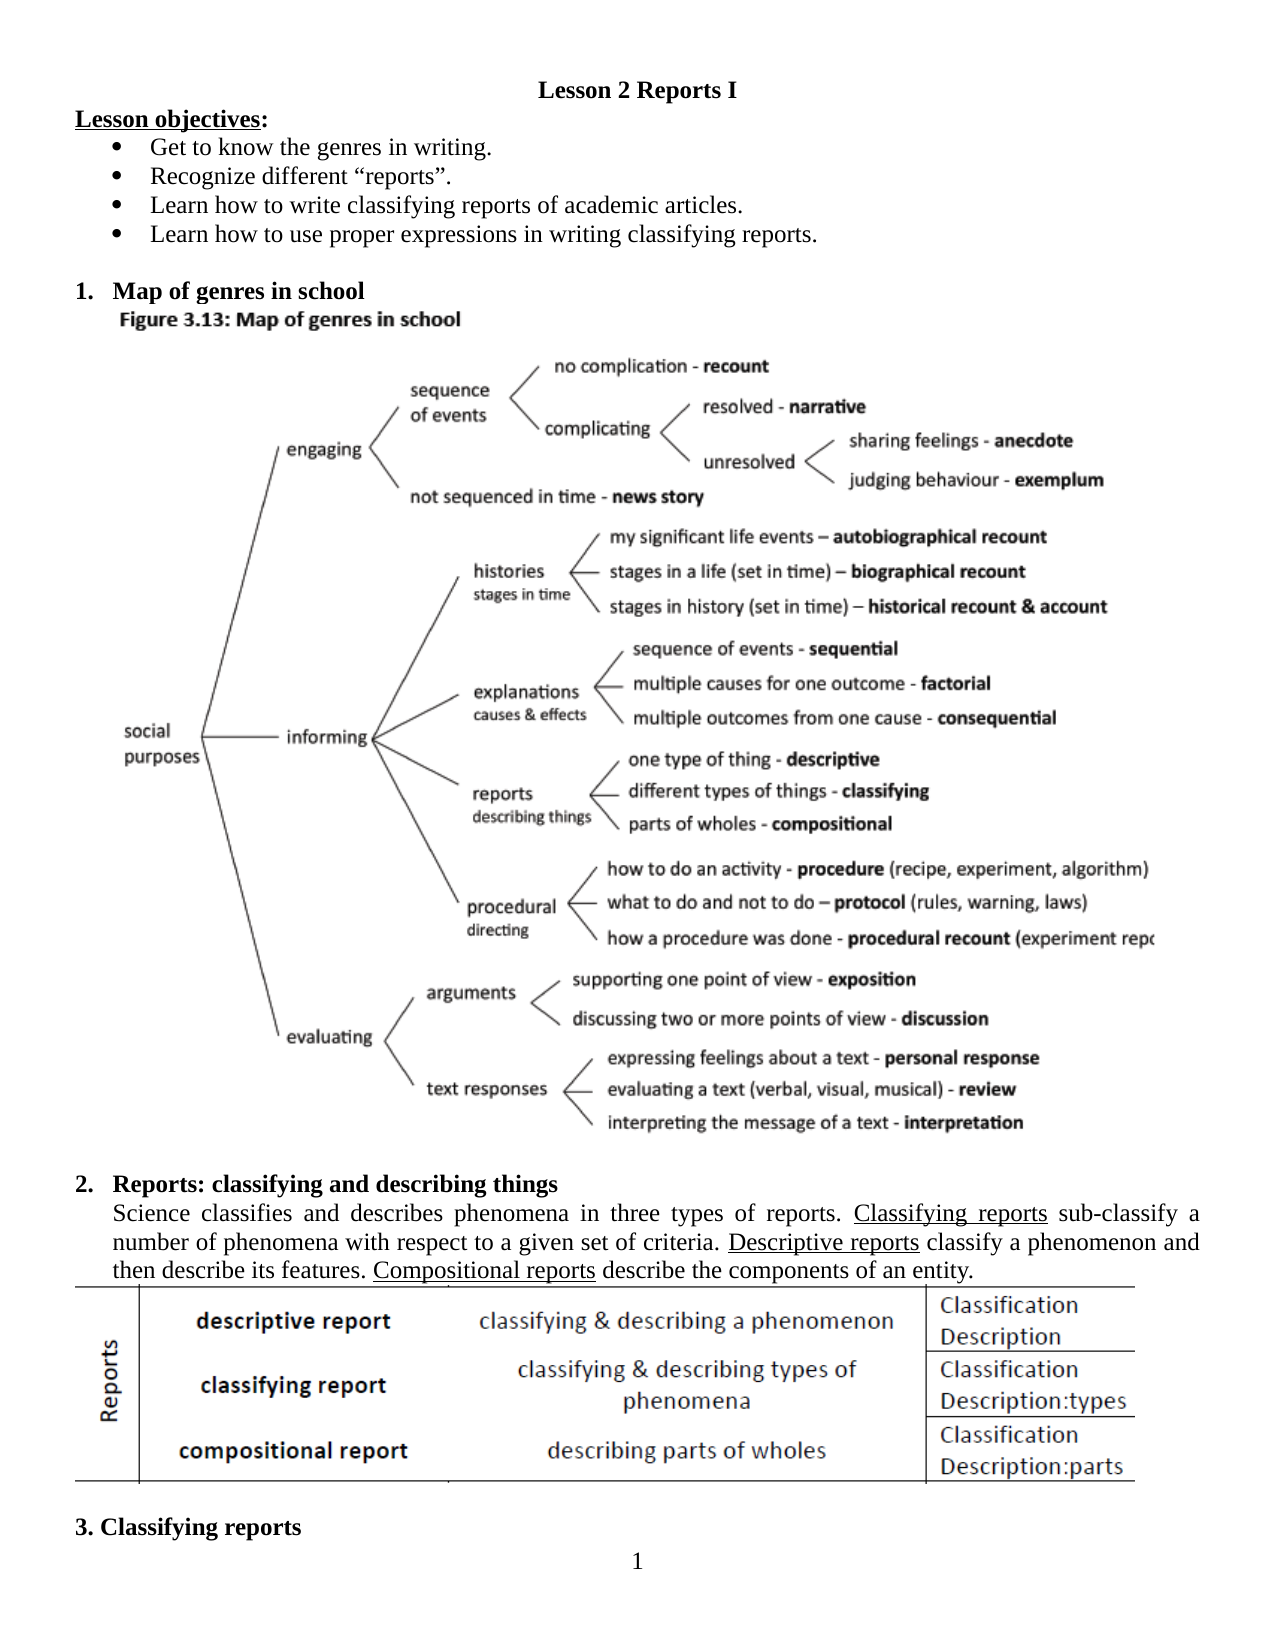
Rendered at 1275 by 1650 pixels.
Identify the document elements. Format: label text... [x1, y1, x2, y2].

list Reports: classifying and describing things [75, 1169, 1200, 1198]
list Recognize different “reports”. [112, 161, 1200, 190]
list Get to know the genres in writing. [112, 132, 1200, 161]
list Map of genres in school [75, 276, 1200, 305]
text Lesson 2 Reports I [75, 75, 1200, 104]
text Lesson objectives: [75, 104, 1200, 132]
picture [75, 1284, 1135, 1484]
list Learn how to use proper expressions in writing classifying reports. [112, 219, 1200, 247]
list Science classifies and describes phenomena in three types of reports. Classifying reports sub-classify a number of phenomena with respect to a given set of criteria. Descriptive reports classify a phenomenon and then describe its features. Compositional reports describe the components of an entity. [112, 1198, 1200, 1284]
list Learn how to write classifying reports of academic articles. [112, 190, 1200, 219]
text 3. Classifying reports [75, 1512, 1200, 1541]
picture [112, 304, 1162, 1141]
